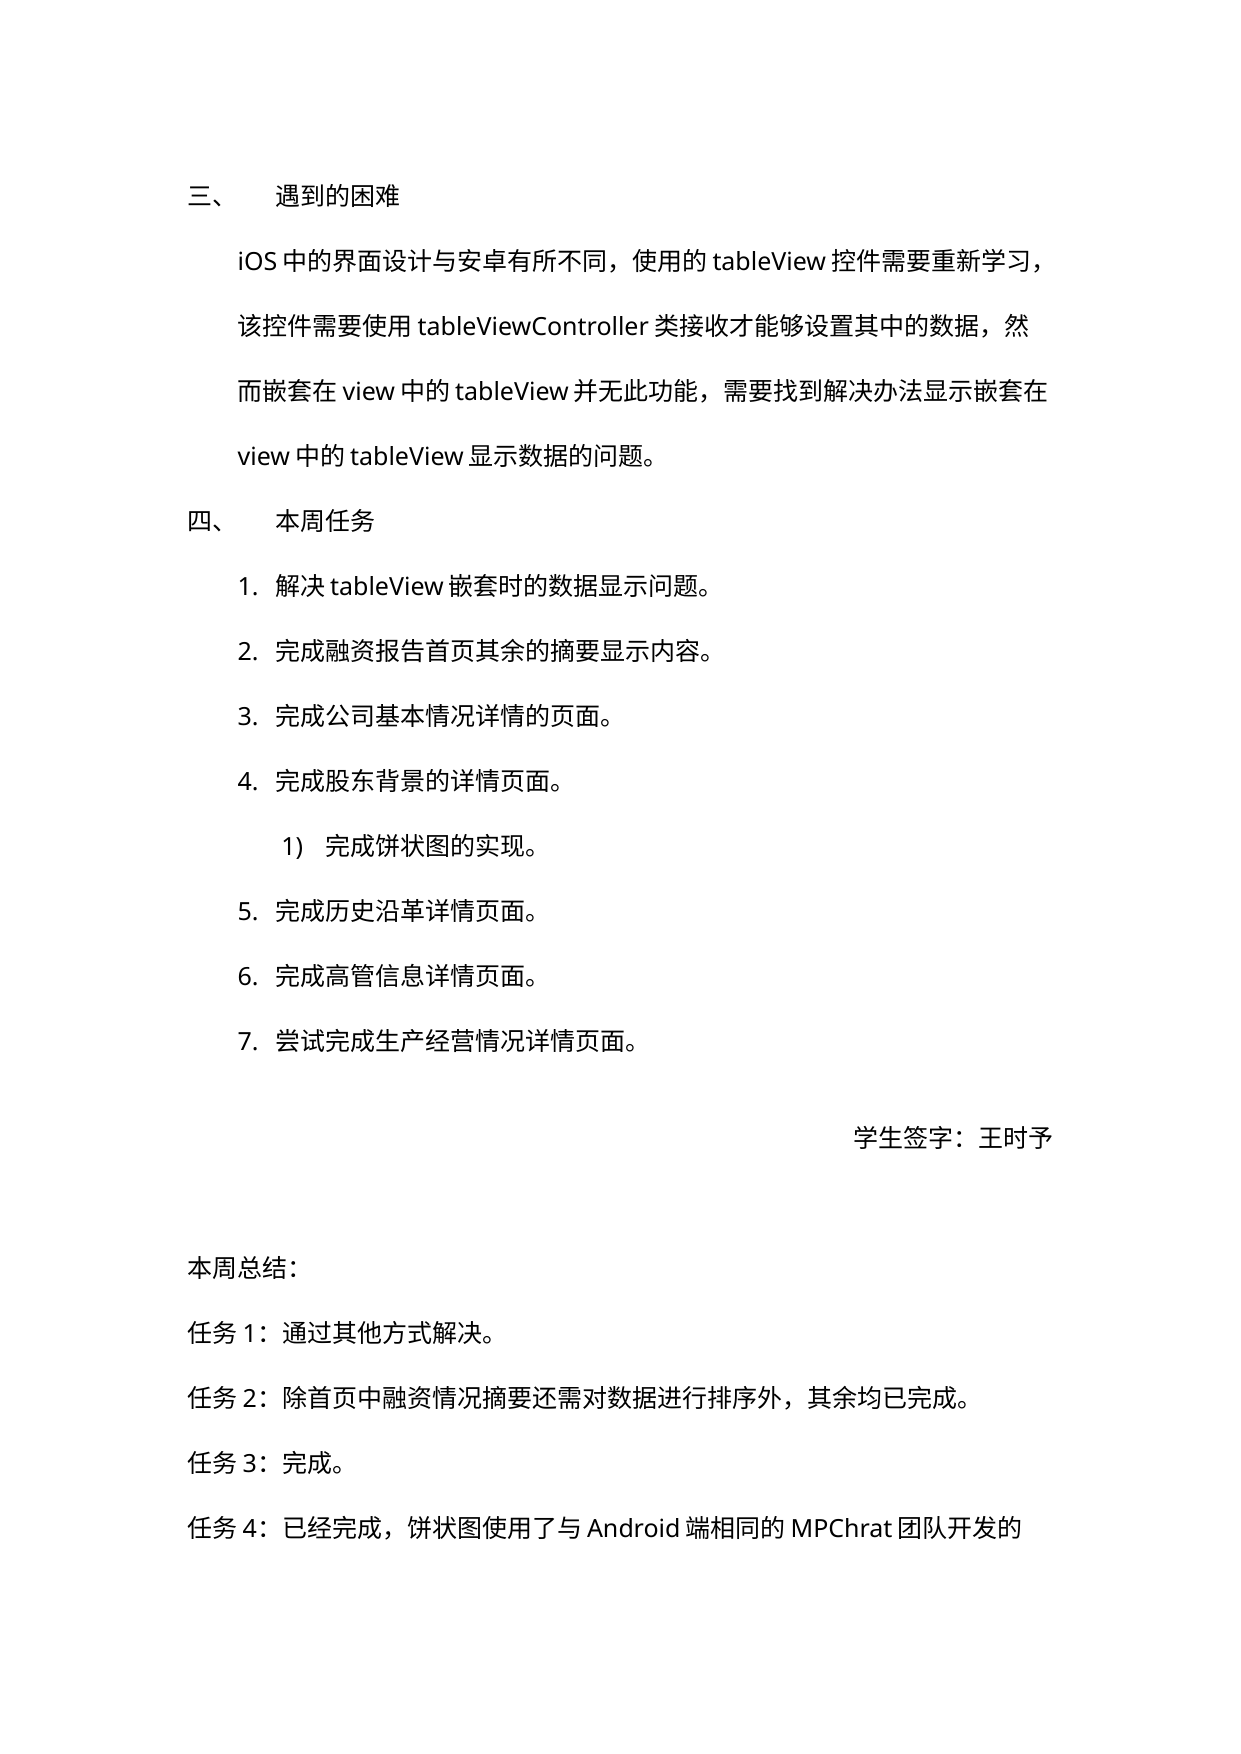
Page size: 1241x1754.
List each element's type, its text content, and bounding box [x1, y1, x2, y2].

text 任务2：除首页中融资情况摘要还需对数据进行排序外，其余均已完成。 [187, 1364, 1053, 1429]
list 完成公司基本情况详情的页面。 [237, 682, 1053, 747]
text 学生签字：王时予 [187, 1104, 1053, 1169]
list 本周任务 [187, 487, 1053, 552]
text 本周总结： [187, 1234, 1053, 1299]
list 完成股东背景的详情页面。 [237, 747, 1053, 812]
list iOS中的界面设计与安卓有所不同，使用的tableView控件需要重新学习，该控件需要使用tableViewController类接收才能够设置其中的数据，然而嵌套在view中的tableView并无此功能，需要找到解决办法显示嵌套在view中的tableView显示数据的问题。 [237, 227, 1053, 487]
list 解决tableView嵌套时的数据显示问题。 [237, 552, 1053, 617]
list 完成饼状图的实现。 [281, 812, 1053, 877]
list 遇到的困难 [187, 162, 1053, 227]
list 完成融资报告首页其余的摘要显示内容。 [237, 617, 1053, 682]
list 尝试完成生产经营情况详情页面。 [237, 1007, 1053, 1072]
text 任务1：通过其他方式解决。 [187, 1299, 1053, 1364]
text 任务3：完成。 [187, 1429, 1053, 1494]
text 任务4：已经完成，饼状图使用了与Android端相同的MPChrat团队开发的Charts包完成。 [187, 1494, 1053, 1559]
list 完成高管信息详情页面。 [237, 942, 1053, 1007]
list 完成历史沿革详情页面。 [237, 877, 1053, 942]
